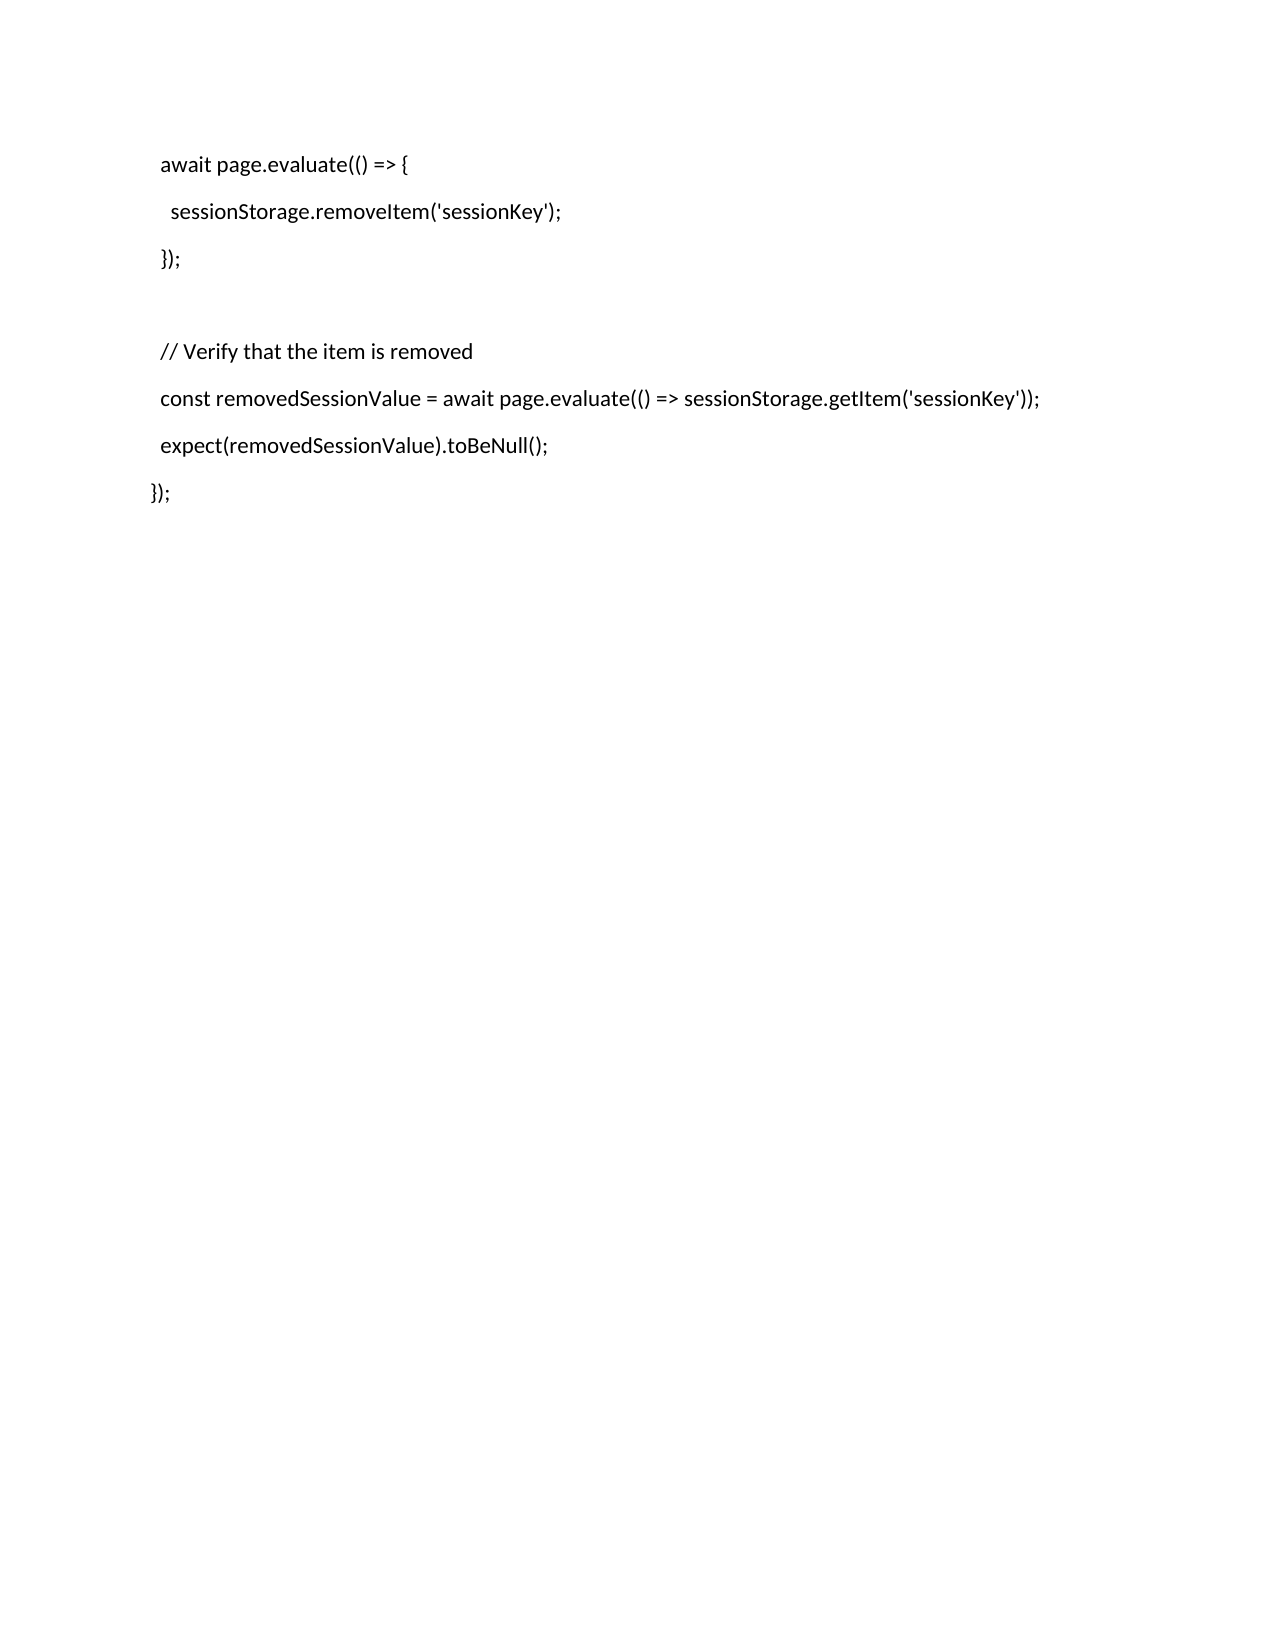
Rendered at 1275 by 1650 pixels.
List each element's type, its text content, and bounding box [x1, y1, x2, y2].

text sessionStorage.removeItem('sessionKey'); [150, 197, 1125, 225]
text }); [150, 244, 1125, 272]
text const removedSessionValue = await page.evaluate(() => sessionStorage.getItem('sessionKey')); [150, 384, 1125, 412]
text await page.evaluate(() => { [150, 150, 1125, 178]
text expect(removedSessionValue).toBeNull(); [150, 431, 1125, 459]
text }); [150, 478, 1125, 506]
text // Verify that the item is removed [150, 337, 1125, 366]
